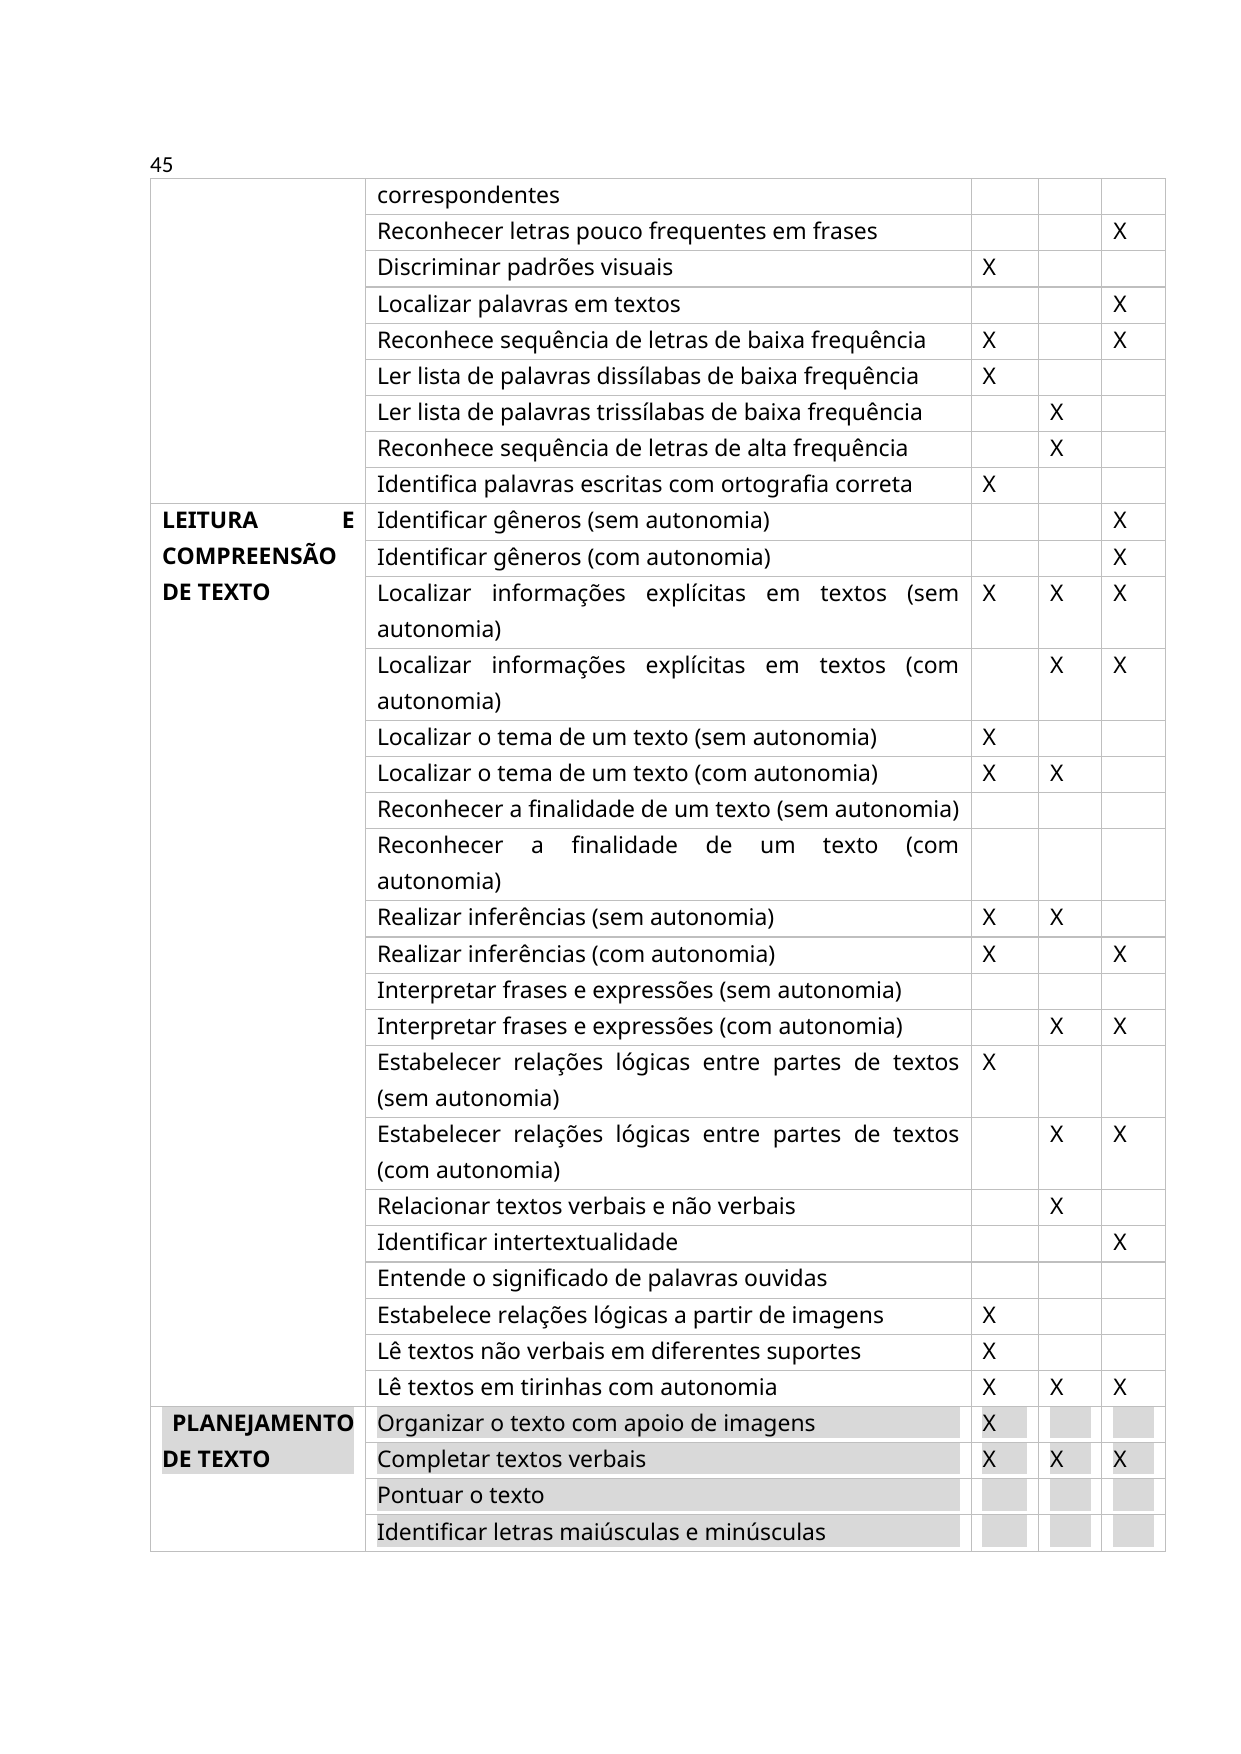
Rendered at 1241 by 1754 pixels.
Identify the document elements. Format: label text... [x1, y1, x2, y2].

table_cell X [1102, 504, 1165, 539]
table_cell X [972, 1299, 1038, 1334]
table_cell [972, 829, 1038, 900]
table_cell Localizar o tema de um texto (sem autonomia) [366, 721, 971, 756]
table_cell X [1039, 649, 1101, 720]
table_cell [1039, 541, 1101, 576]
table_cell [1102, 1407, 1165, 1442]
table_cell X [972, 1335, 1038, 1370]
table_cell X [1102, 577, 1165, 648]
table_cell [1102, 974, 1165, 1009]
table_cell X [972, 721, 1038, 756]
table_cell [1039, 1479, 1101, 1514]
table_cell Reconhecer letras pouco frequentes em frases [366, 215, 971, 250]
table_cell X [1039, 901, 1101, 936]
table_cell LEITURA E COMPREENSÃO DE TEXTO [151, 504, 365, 1406]
table_cell [1039, 251, 1101, 286]
table_cell [972, 215, 1038, 250]
table_cell Lê textos em tirinhas com autonomia [366, 1371, 971, 1406]
table_cell X [1102, 938, 1165, 973]
table_cell Ler lista de palavras trissílabas de baixa frequência [366, 396, 971, 431]
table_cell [366, 179, 971, 214]
table_cell X [972, 360, 1038, 395]
table_cell Localizar informações explícitas em textos (com autonomia) [366, 649, 971, 720]
table_cell [972, 1479, 1038, 1514]
table_cell Completar textos verbais [366, 1443, 971, 1478]
table_cell X [972, 757, 1038, 792]
table_cell [1039, 468, 1101, 503]
table_cell [1039, 504, 1101, 539]
table_cell X [1102, 179, 1165, 214]
table_cell [1039, 288, 1101, 323]
table_cell X [972, 938, 1038, 973]
table_cell [1102, 432, 1165, 467]
table_cell [1102, 396, 1165, 431]
table_cell [1039, 829, 1101, 900]
table_cell [1102, 468, 1165, 503]
table_cell Realizar inferências (sem autonomia) [366, 901, 971, 936]
table_cell [1039, 1515, 1101, 1551]
table_cell X [1039, 757, 1101, 792]
table_cell X [1102, 1226, 1165, 1261]
table_cell X [1102, 1010, 1165, 1045]
table_cell [972, 396, 1038, 431]
table_cell X [1102, 541, 1165, 576]
table_cell X [1039, 396, 1101, 431]
table_cell [1039, 215, 1101, 250]
table_cell Discriminar padrões visuais [366, 251, 971, 286]
table_cell [1102, 1479, 1165, 1514]
table_cell [1102, 757, 1165, 792]
table_cell [1039, 974, 1101, 1009]
table_cell [972, 649, 1038, 720]
table_cell X [1102, 288, 1165, 323]
table_cell [1102, 251, 1165, 286]
table_cell [972, 541, 1038, 576]
table_cell [1102, 793, 1165, 828]
table_cell Localizar palavras em textos [366, 288, 971, 323]
table_cell [1039, 324, 1101, 359]
table_cell Identificar gêneros (com autonomia) [366, 541, 971, 576]
table_cell X [972, 577, 1038, 648]
table_cell [1039, 793, 1101, 828]
table_cell [1102, 360, 1165, 395]
table_cell [1102, 1299, 1165, 1334]
table_cell [1039, 1226, 1101, 1261]
table_cell Pontuar o texto [366, 1479, 971, 1514]
table_cell X [1102, 1118, 1165, 1189]
table_cell Interpretar frases e expressões (sem autonomia) [366, 974, 971, 1009]
table_cell [972, 1190, 1038, 1225]
table_cell Interpretar frases e expressões (com autonomia) [366, 1010, 971, 1045]
table_cell [1039, 1046, 1101, 1117]
table_cell PLANEJAMENTO DE TEXTO [151, 1407, 365, 1551]
table_cell [1102, 1263, 1165, 1297]
table_cell X [972, 1046, 1038, 1117]
table_cell Identificar intertextualidade [366, 1226, 971, 1261]
table_cell Identificar gêneros (sem autonomia) [366, 504, 971, 539]
table_cell Reconhece sequência de letras de alta frequência [366, 432, 971, 467]
table_cell [972, 1226, 1038, 1261]
table_cell X [1102, 649, 1165, 720]
table_cell Organizar o texto com apoio de imagens [366, 1407, 971, 1442]
table_cell X [1039, 1371, 1101, 1406]
table_cell X [1102, 1371, 1165, 1406]
table_cell [972, 1010, 1038, 1045]
table_cell [1039, 1335, 1101, 1370]
table_cell X [972, 1371, 1038, 1406]
table_cell Estabelecer relações lógicas entre partes de textos (sem autonomia) [366, 1046, 971, 1117]
table_cell X [1039, 432, 1101, 467]
table_cell X [1039, 1190, 1101, 1225]
table_cell [1039, 1263, 1101, 1297]
table_cell X [972, 901, 1038, 936]
table_cell X [1039, 577, 1101, 648]
table_cell X [972, 1407, 1038, 1442]
table_cell [1102, 1046, 1165, 1117]
table_cell Localizar informações explícitas em textos (sem autonomia) [366, 577, 971, 648]
table_cell X [1039, 1118, 1101, 1189]
table_cell X [972, 468, 1038, 503]
table_cell [1102, 721, 1165, 756]
table_cell X [1102, 215, 1165, 250]
table_cell Estabelece relações lógicas a partir de imagens [366, 1299, 971, 1334]
table_cell Reconhecer a finalidade de um texto (com autonomia) [366, 829, 971, 900]
table_cell Entende o significado de palavras ouvidas [366, 1263, 971, 1297]
table_cell [1039, 360, 1101, 395]
table_cell [1102, 1515, 1165, 1551]
table_cell [972, 1263, 1038, 1297]
table_cell X [972, 251, 1038, 286]
table_cell Identifica palavras escritas com ortografia correta [366, 468, 971, 503]
table_cell [1039, 938, 1101, 973]
table_cell [972, 288, 1038, 323]
table_cell Reconhece sequência de letras de baixa frequência [366, 324, 971, 359]
table_cell Lê textos não verbais em diferentes suportes [366, 1335, 971, 1370]
table_cell [1039, 1299, 1101, 1334]
table_cell [972, 504, 1038, 539]
table_cell Realizar inferências (com autonomia) [366, 938, 971, 973]
table_cell X [1102, 1443, 1165, 1478]
table_cell Identificar letras maiúsculas e minúsculas [366, 1515, 971, 1551]
table_cell [972, 974, 1038, 1009]
table_cell Relacionar textos verbais e não verbais [366, 1190, 971, 1225]
table_cell X [972, 1443, 1038, 1478]
table_cell Reconhecer a finalidade de um texto (sem autonomia) [366, 793, 971, 828]
table_cell [1102, 1335, 1165, 1370]
table_cell [972, 432, 1038, 467]
table_cell [1102, 1190, 1165, 1225]
table_cell [1039, 1407, 1101, 1442]
table_cell Localizar o tema de um texto (com autonomia) [366, 757, 971, 792]
table_cell [972, 179, 1038, 214]
table_cell [1039, 721, 1101, 756]
table_cell [1039, 179, 1101, 214]
table_cell [972, 1118, 1038, 1189]
table_cell Estabelecer relações lógicas entre partes de textos (com autonomia) [366, 1118, 971, 1189]
table_cell X [1102, 324, 1165, 359]
table_cell Ler lista de palavras dissílabas de baixa frequência [366, 360, 971, 395]
table_cell [1102, 901, 1165, 936]
table_cell [972, 793, 1038, 828]
table_cell X [972, 324, 1038, 359]
table_cell [1102, 829, 1165, 900]
table_cell X [1039, 1010, 1101, 1045]
table_cell X [1039, 1443, 1101, 1478]
table_cell [972, 1515, 1038, 1551]
